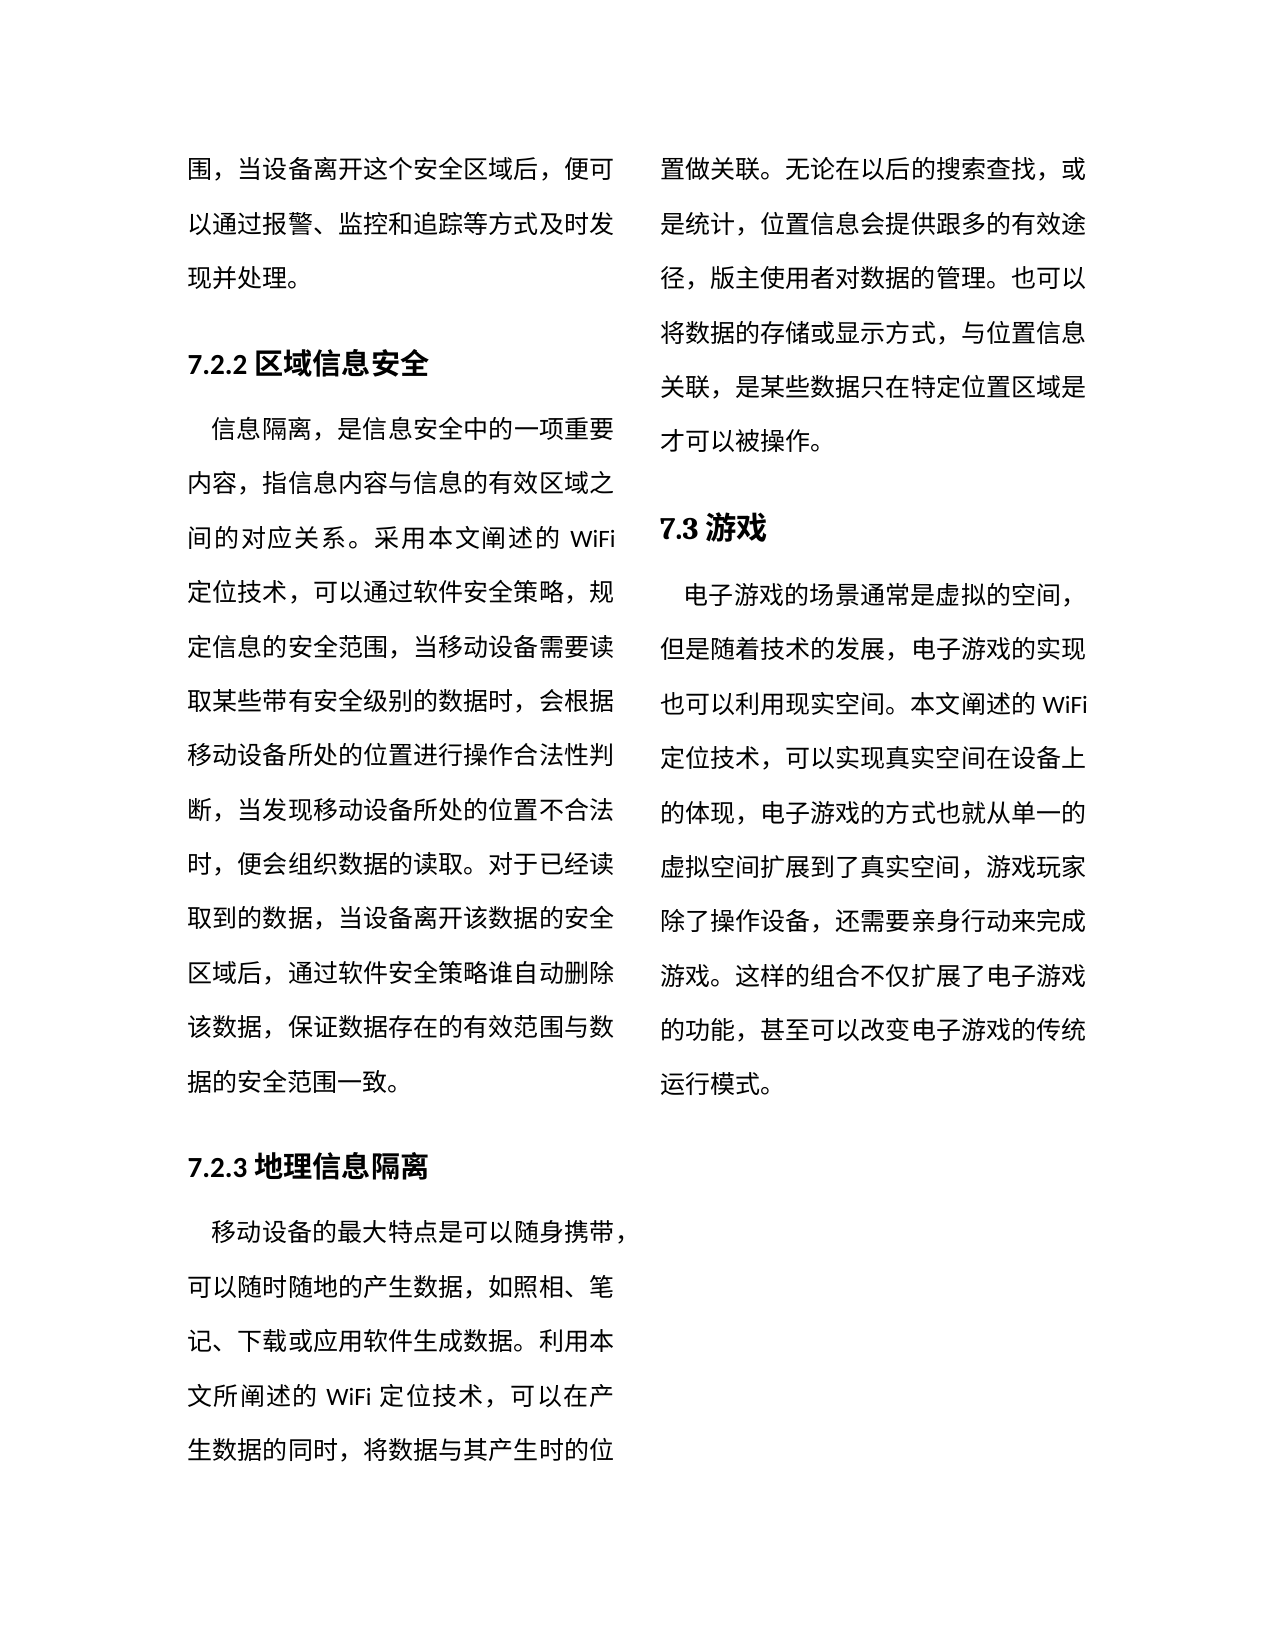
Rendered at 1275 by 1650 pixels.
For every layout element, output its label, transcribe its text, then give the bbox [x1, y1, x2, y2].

subtitle 7.2.3 地理信息隔离 [187, 1143, 615, 1186]
text 电子游戏的场景通常是虚拟的空间，但是随着技术的发展，电子游戏的实现也可以利用现实空间。本文阐述的 WiFi 定位技术，可以实现真实空间在设备上的体现，电子游戏的方式也就从单一的虚拟空间扩展到了真实空间，游戏玩家除了操作设备，还需要亲身行动来完成游戏。这样的组合不仅扩展了电子游戏的功能，甚至可以改变电子游戏的传统运行模式。 [660, 576, 1087, 1101]
subtitle 7.2.2 区域信息安全 [187, 340, 615, 382]
text 移动设备的最大特点是可以随身携带，可以随时随地的产生数据，如照相、笔记、下载或应用软件生成数据。利用本文所阐述的 WiFi 定位技术，可以在产生数据的同时，将数据与其产生时的位置做关联。无论在以后的搜索查找，或是统计，位置信息会提供跟多的有效途径，版主使用者对数据的管理。也可以将数据的存储或显示方式，与位置信息关联，是某些数据只在特定位置区域是才可以被操作。 [660, 150, 1087, 458]
subtitle 7.3 游戏 [660, 503, 1087, 548]
text 的技术做应用保证。本文阐述的 WiFi 定位技术，可以划出移动设备的安全范围，当设备离开这个安全区域后，便可以通过报警、监控和追踪等方式及时发现并处理。 [187, 150, 615, 295]
text 移动设备的最大特点是可以随身携带，可以随时随地的产生数据，如照相、笔记、下载或应用软件生成数据。利用本文所阐述的 WiFi 定位技术，可以在产生数据的同时，将数据与其产生时的位置做关联。无论在以后的搜索查找，或是统计，位置信息会提供跟多的有效途径，版主使用者对数据的管理。也可以将数据的存储或显示方式，与位置信息关联，是某些数据只在特定位置区域是才可以被操作。 [187, 1213, 615, 1467]
